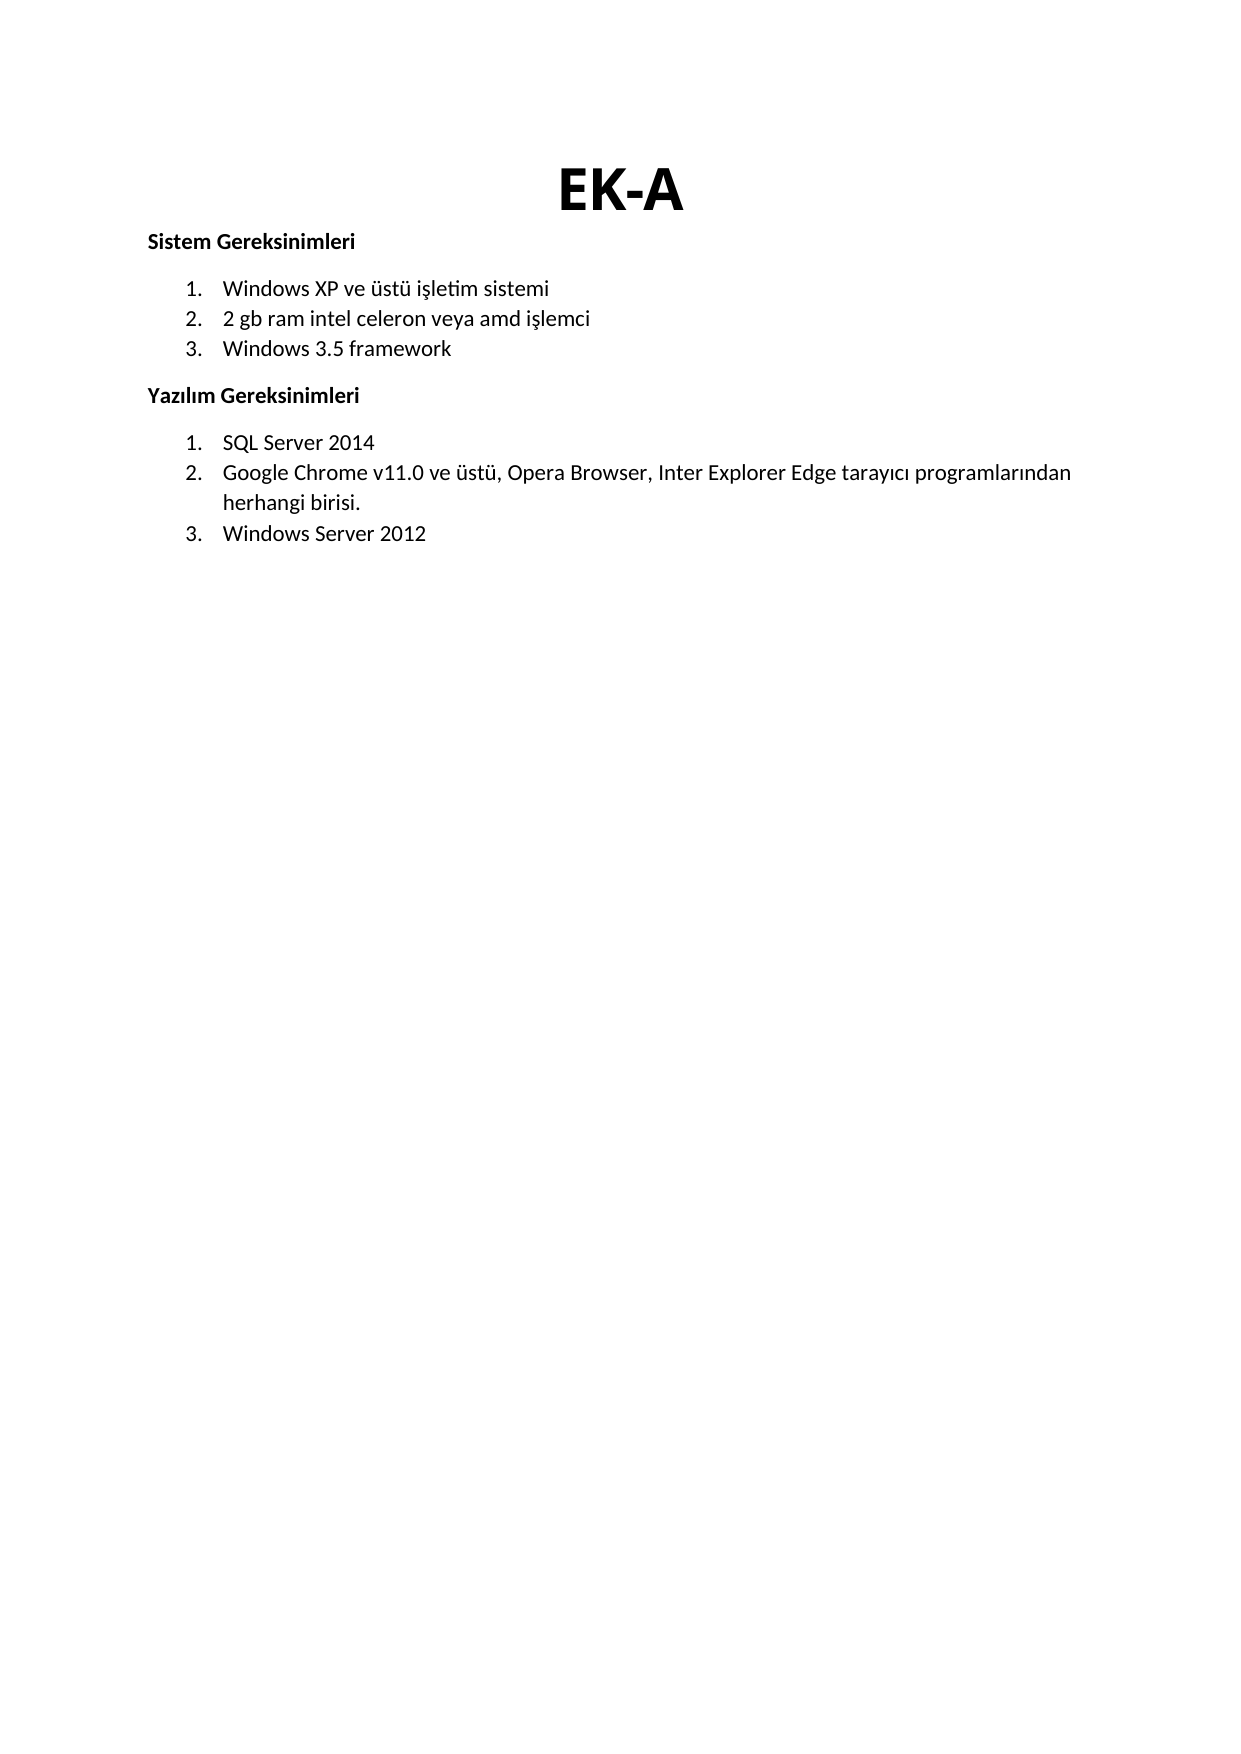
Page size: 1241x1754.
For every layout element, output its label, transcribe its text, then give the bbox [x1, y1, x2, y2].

list Windows Server 2012 [185, 519, 1093, 547]
list SQL Server 2014 [185, 428, 1093, 456]
list Windows 3.5 framework [185, 334, 1093, 362]
list 2 gb ram intel celeron veya amd işlemci [185, 304, 1093, 332]
text Sistem Gereksinimleri [148, 227, 1093, 255]
title EK-A [148, 148, 1093, 227]
list Google Chrome v11.0 ve üstü, Opera Browser, Inter Explorer Edge tarayıcı programlarından herhangi birisi. [185, 458, 1093, 517]
list Windows XP ve üstü işletim sistemi [185, 274, 1093, 302]
text Yazılım Gereksinimleri [148, 381, 1093, 409]
